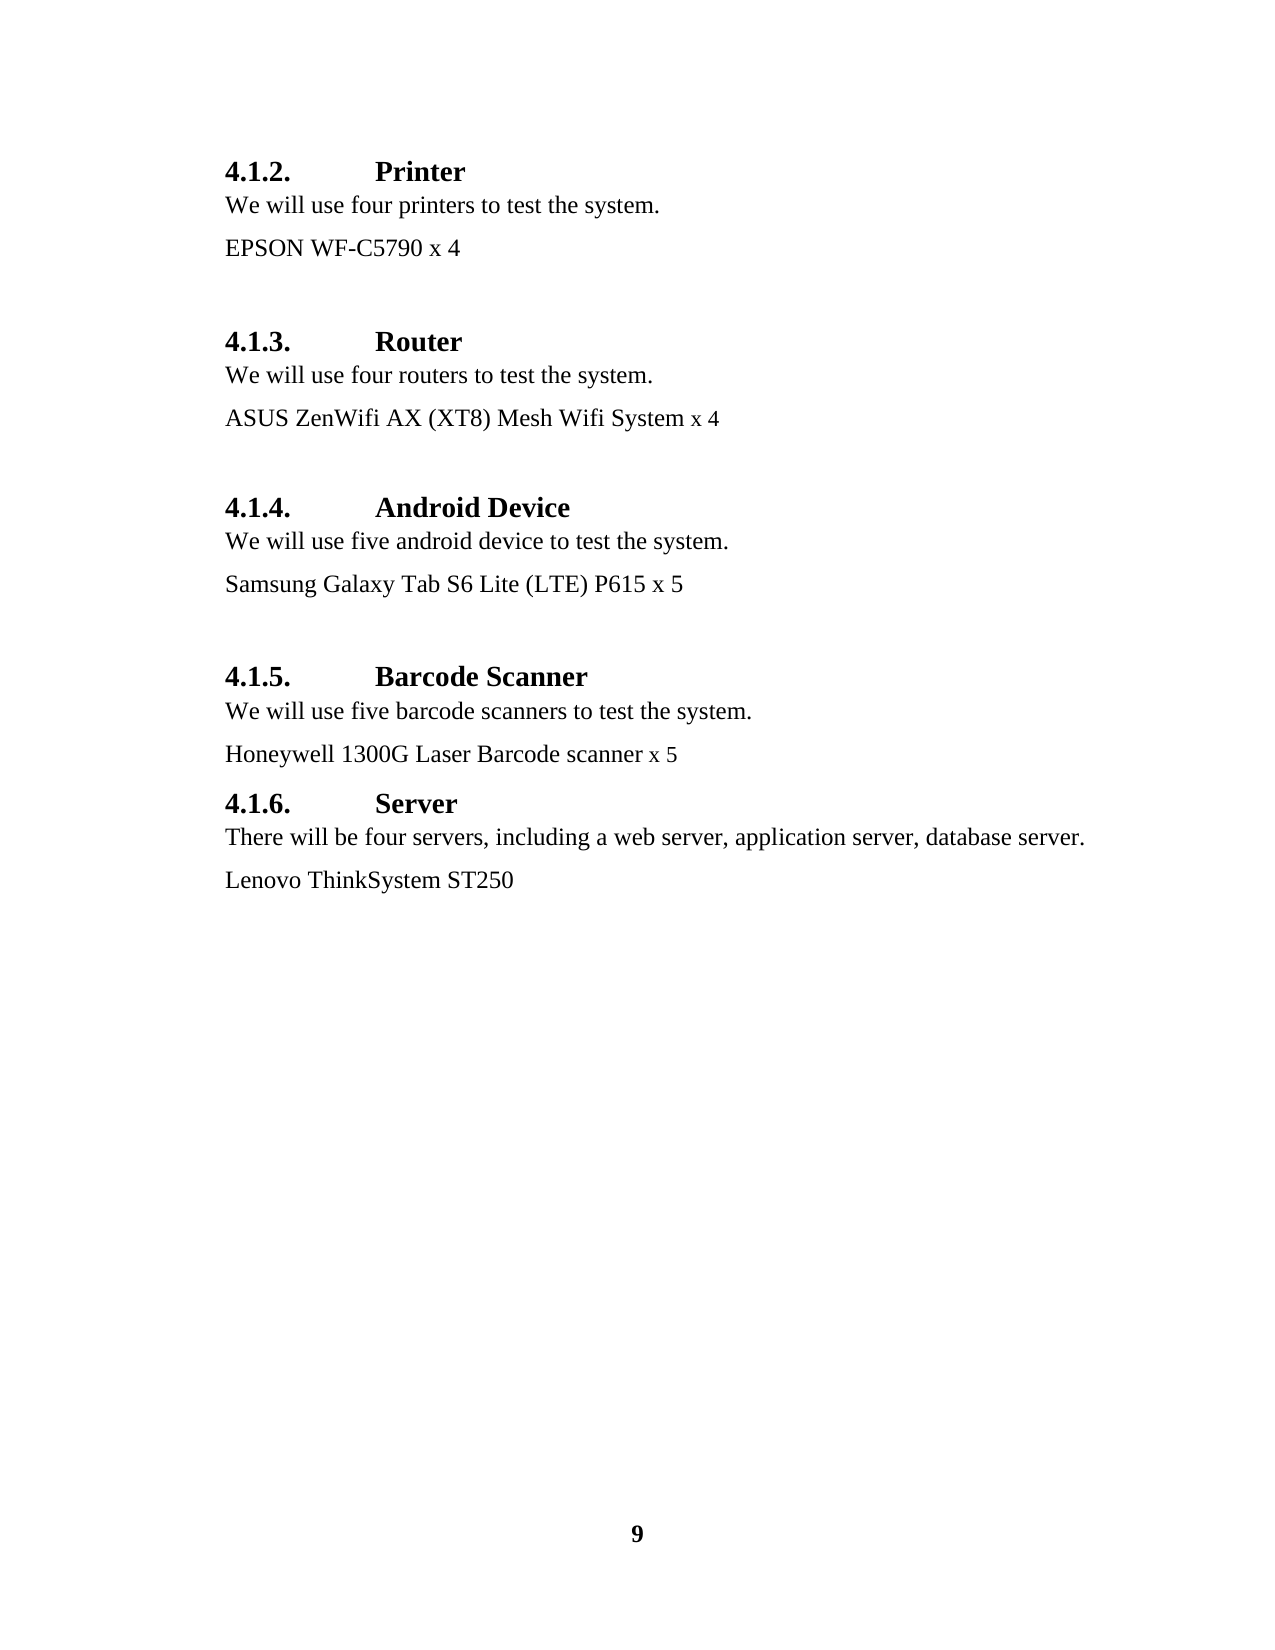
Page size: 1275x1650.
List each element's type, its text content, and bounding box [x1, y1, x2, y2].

text Lenovo ThinkSystem ST250 [187, 865, 1125, 894]
subtitle Server [225, 786, 1125, 820]
subtitle Printer [225, 154, 1125, 188]
text There will be four servers, including a web server, application server, database server. [187, 822, 1125, 851]
subtitle Router [225, 324, 1125, 357]
text We will use five barcode scanners to test the system. [187, 696, 1125, 724]
subtitle Barcode Scanner [225, 659, 1125, 693]
text ASUS ZenWifi AX (XT8) Mesh Wifi System x 4 [187, 403, 1125, 432]
subtitle Android Device [225, 490, 1125, 523]
text We will use four routers to test the system. [187, 360, 1125, 389]
text We will use five android device to test the system. [187, 526, 1125, 555]
text Samsung Galaxy Tab S6 Lite (LTE) P615 x 5 [187, 569, 1125, 598]
text Honeywell 1300G Laser Barcode scanner x 5 [187, 739, 1125, 768]
text We will use four printers to test the system. [187, 190, 1125, 219]
text EPSON WF-C5790 x 4 [187, 233, 1125, 262]
